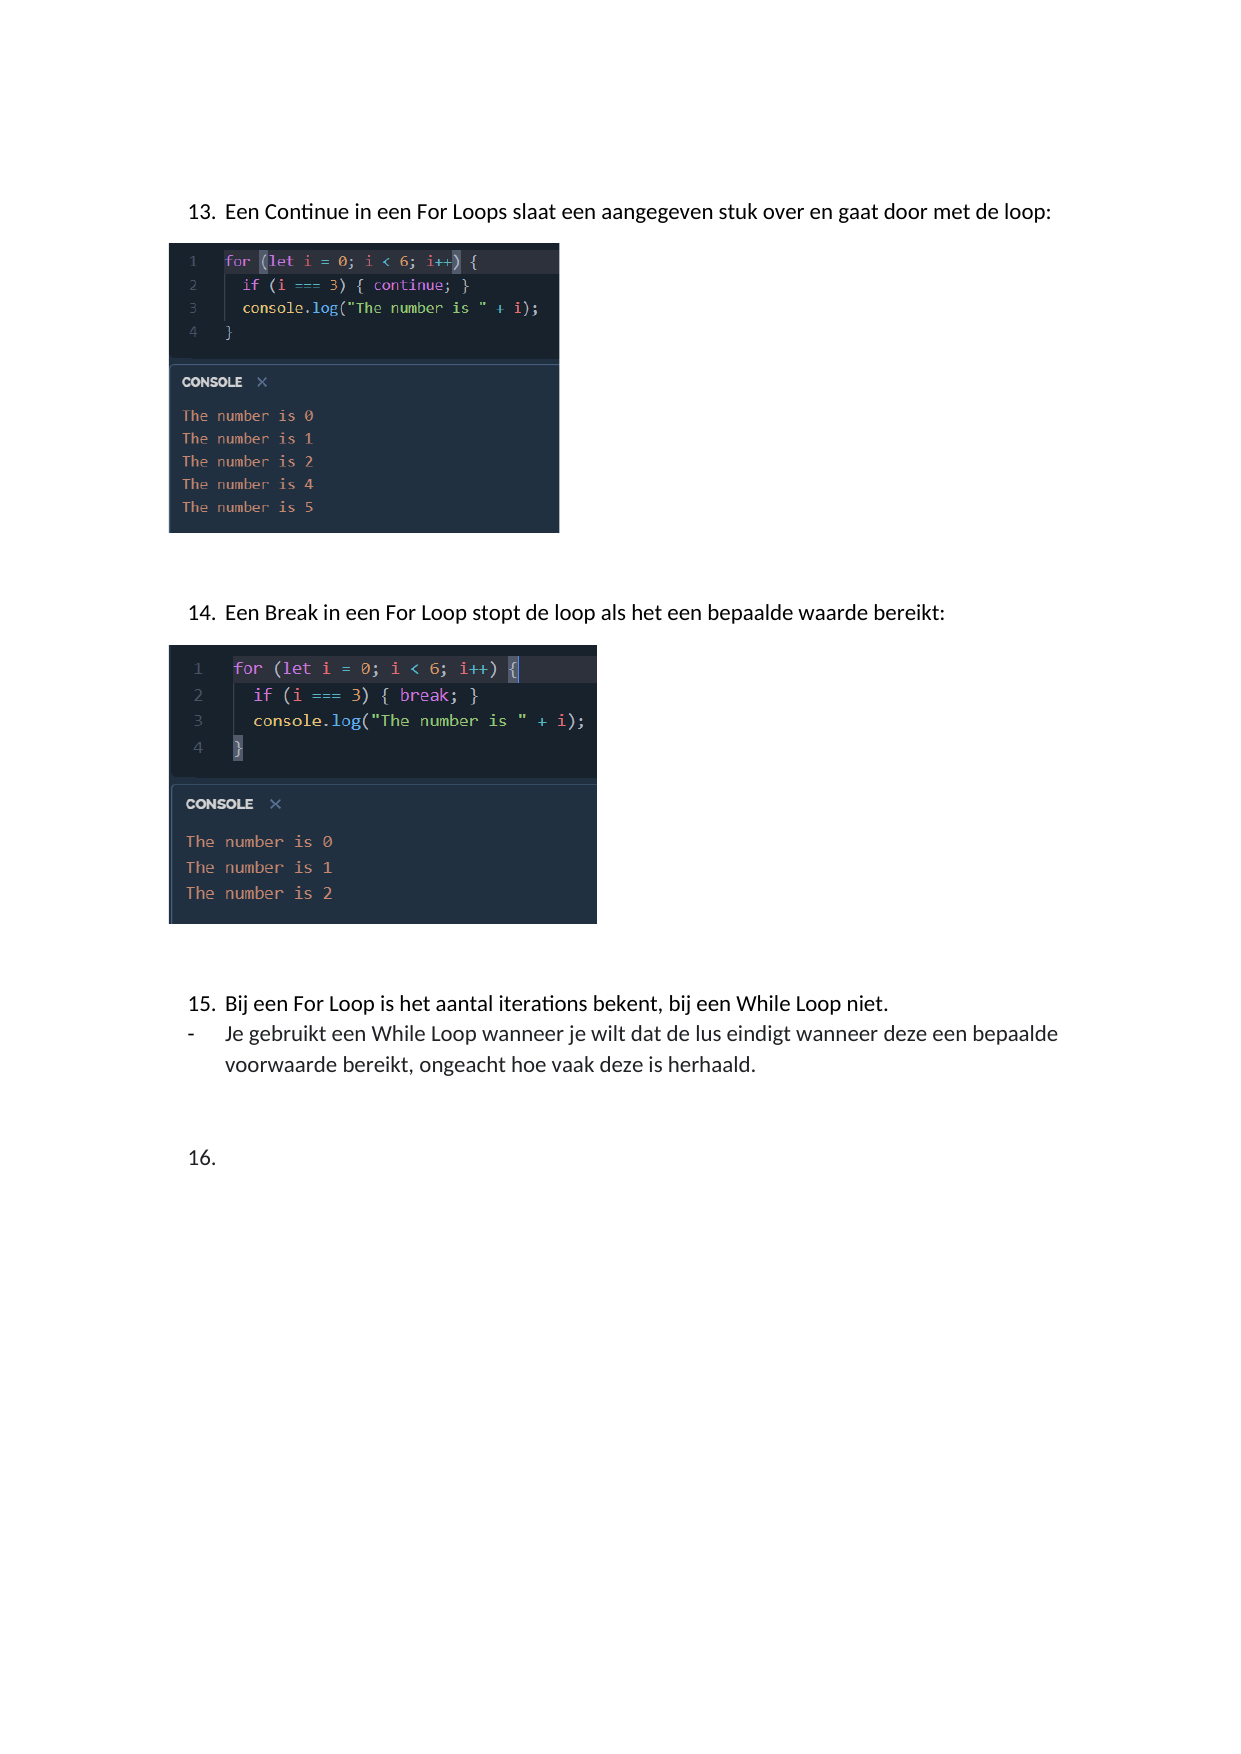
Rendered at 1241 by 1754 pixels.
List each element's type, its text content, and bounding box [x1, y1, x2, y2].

list Een Break in een For Loop stopt de loop als het een bepaalde waarde bereikt: [187, 598, 1090, 627]
list Een Continue in een For Loops slaat een aangegeven stuk over en gaat door met de loop: [187, 197, 1090, 225]
list Bij een For Loop is het aantal iterations bekent, bij een While Loop niet. [187, 989, 1090, 1017]
list Je gebruikt een While Loop wanneer je wilt dat de lus eindigt wanneer deze een bepaalde voorwaarde bereikt, ongeacht hoe vaak deze is herhaald. [187, 1019, 1090, 1078]
